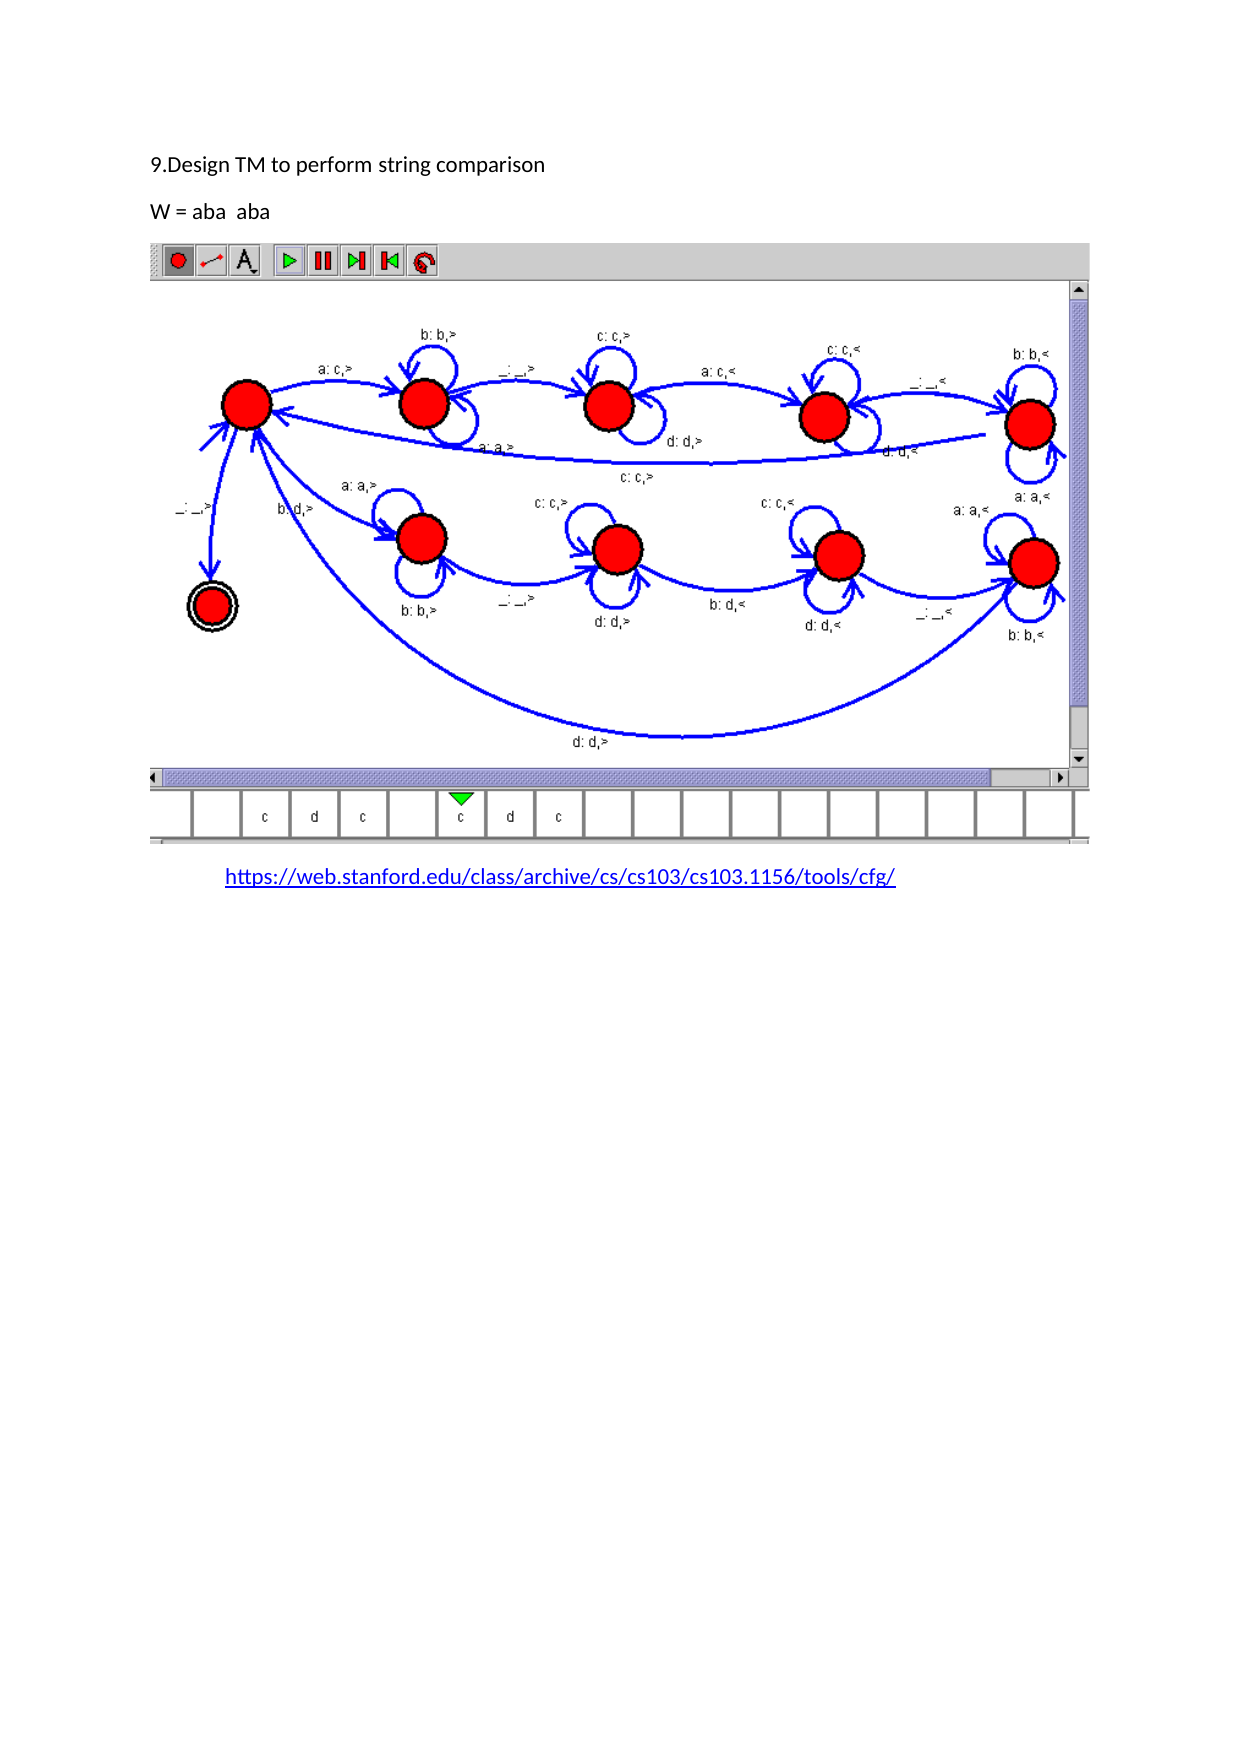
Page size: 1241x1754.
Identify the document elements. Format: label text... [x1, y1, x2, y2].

picture [150, 243, 1090, 844]
text 9.Design TM to perform string comparison [150, 150, 1090, 178]
text https://web.stanford.edu/class/archive/cs/cs103/cs103.1156/tools/cfg/ [225, 862, 1090, 890]
text W = aba aba [150, 197, 1090, 225]
